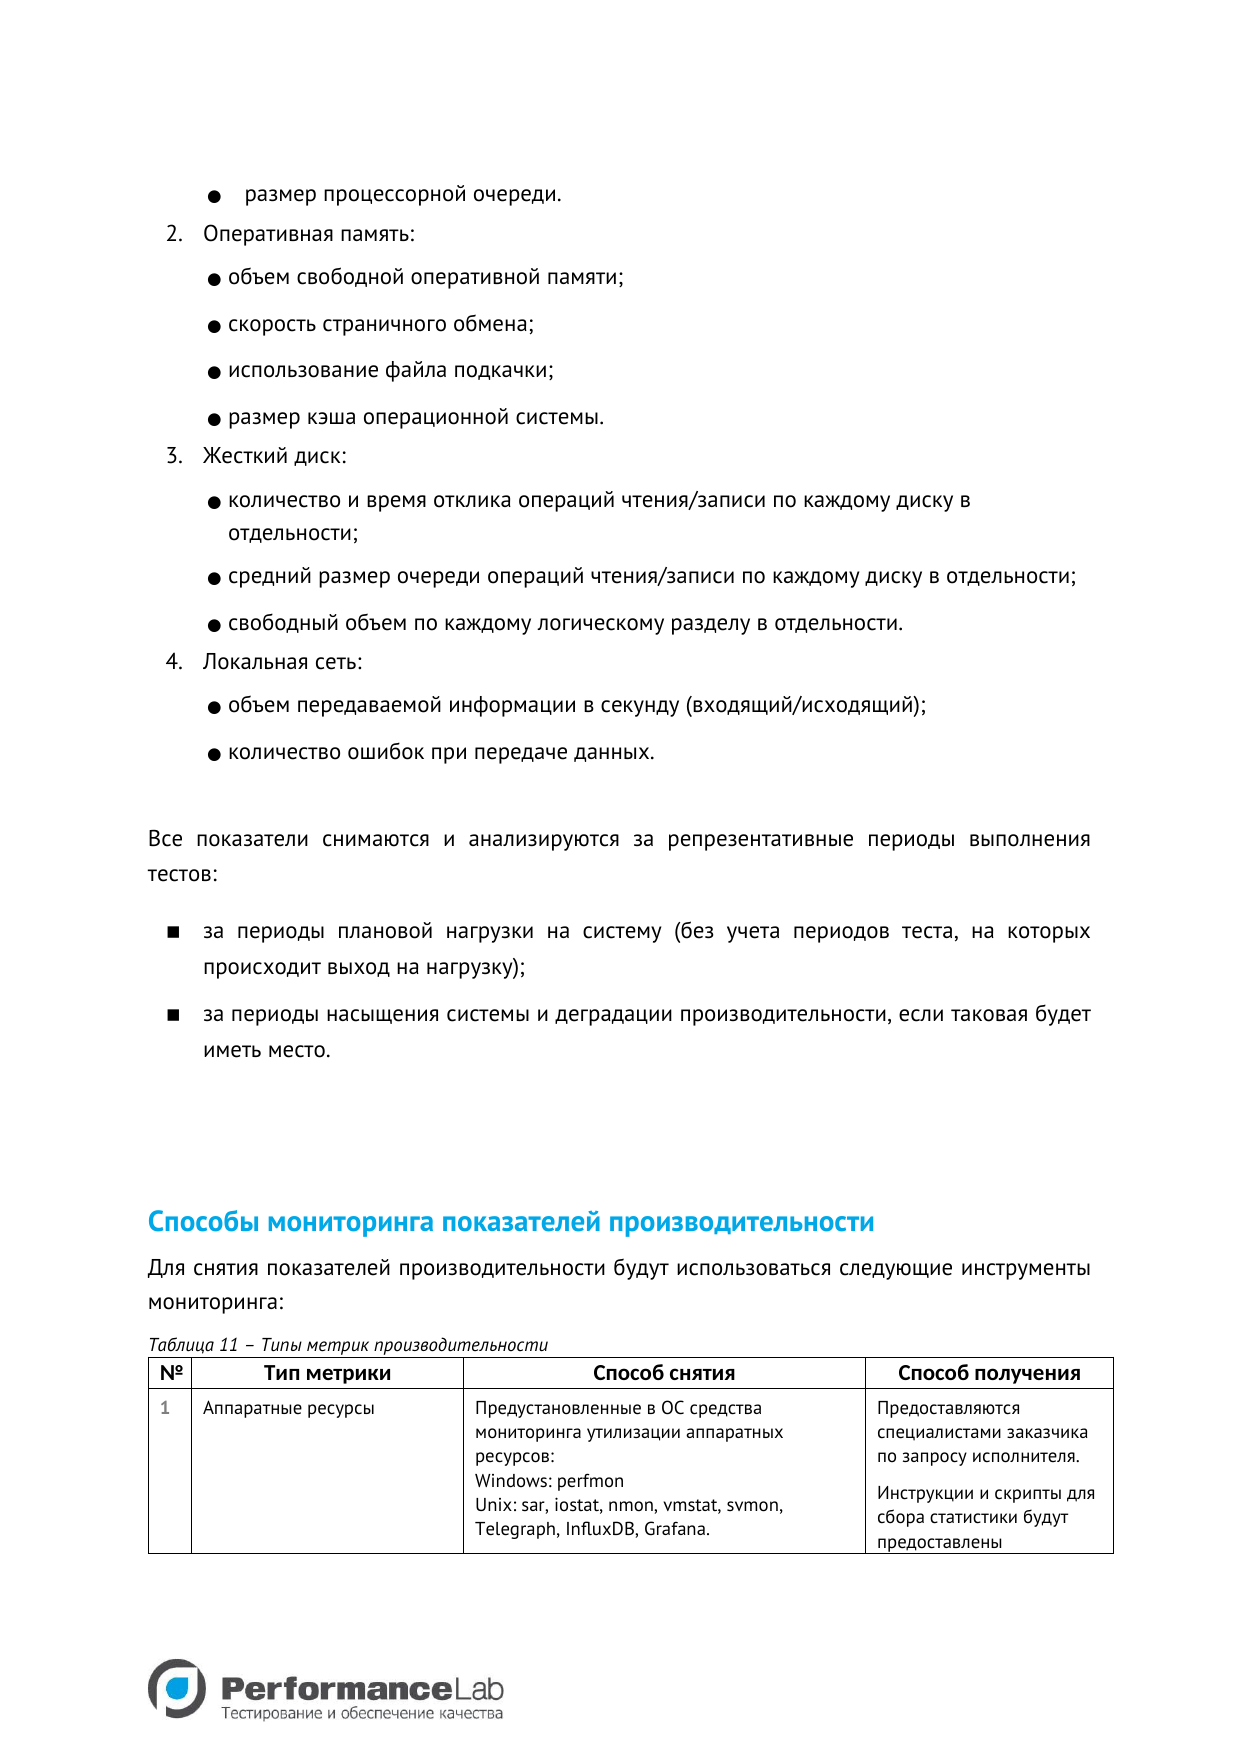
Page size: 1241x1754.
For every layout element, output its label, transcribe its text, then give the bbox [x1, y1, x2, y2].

list средний размер очереди операций чтения/записи по каждому диску в отдельности; [207, 559, 1092, 593]
table_cell 1 [149, 1389, 191, 1553]
list количество ошибок при передаче данных. [207, 735, 1092, 769]
list объем свободной оперативной памяти; [207, 260, 1092, 294]
list количество и время отклика операций чтения/записи по каждому диску в отдельности; [207, 482, 1092, 546]
table_header Способ снятия [464, 1358, 865, 1388]
list за периоды плановой нагрузки на систему (без учета периодов теста, на которых происходит выход на нагрузку); [165, 904, 1092, 981]
list объем передаваемой информации в секунду (входящий/исходящий); [207, 688, 1092, 722]
list размер кэша операционной системы. [207, 400, 1092, 434]
text Таблица 11 – Типы метрик производительности [148, 1332, 1092, 1357]
table_header Способ получения [866, 1358, 1113, 1388]
list Локальная сеть: [165, 646, 1092, 676]
text Все показатели снимаются и анализируются за репрезентативные периоды выполнения тестов: [148, 823, 1092, 887]
picture [147, 1658, 504, 1722]
table_cell Аппаратные ресурсы [192, 1389, 463, 1553]
table_header Тип метрики [192, 1358, 463, 1388]
list свободный объем по каждому логическому разделу в отдельности. [207, 605, 1092, 639]
subtitle Способы мониторинга показателей производительности [148, 1201, 1092, 1239]
list скорость страничного обмена; [207, 306, 1092, 341]
list Оперативная память: [165, 218, 1092, 247]
table_header № [149, 1358, 191, 1388]
list за периоды насыщения системы и деградации производительности, если таковая будет иметь место. [165, 987, 1092, 1064]
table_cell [464, 1389, 865, 1553]
list использование файла подкачки; [207, 353, 1092, 387]
list размер процессорной очереди. [207, 177, 1092, 211]
list Жесткий диск: [165, 440, 1092, 470]
text Для снятия показателей производительности будут использоваться следующие инструменты мониторинга: [148, 1252, 1092, 1315]
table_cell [866, 1389, 1113, 1553]
